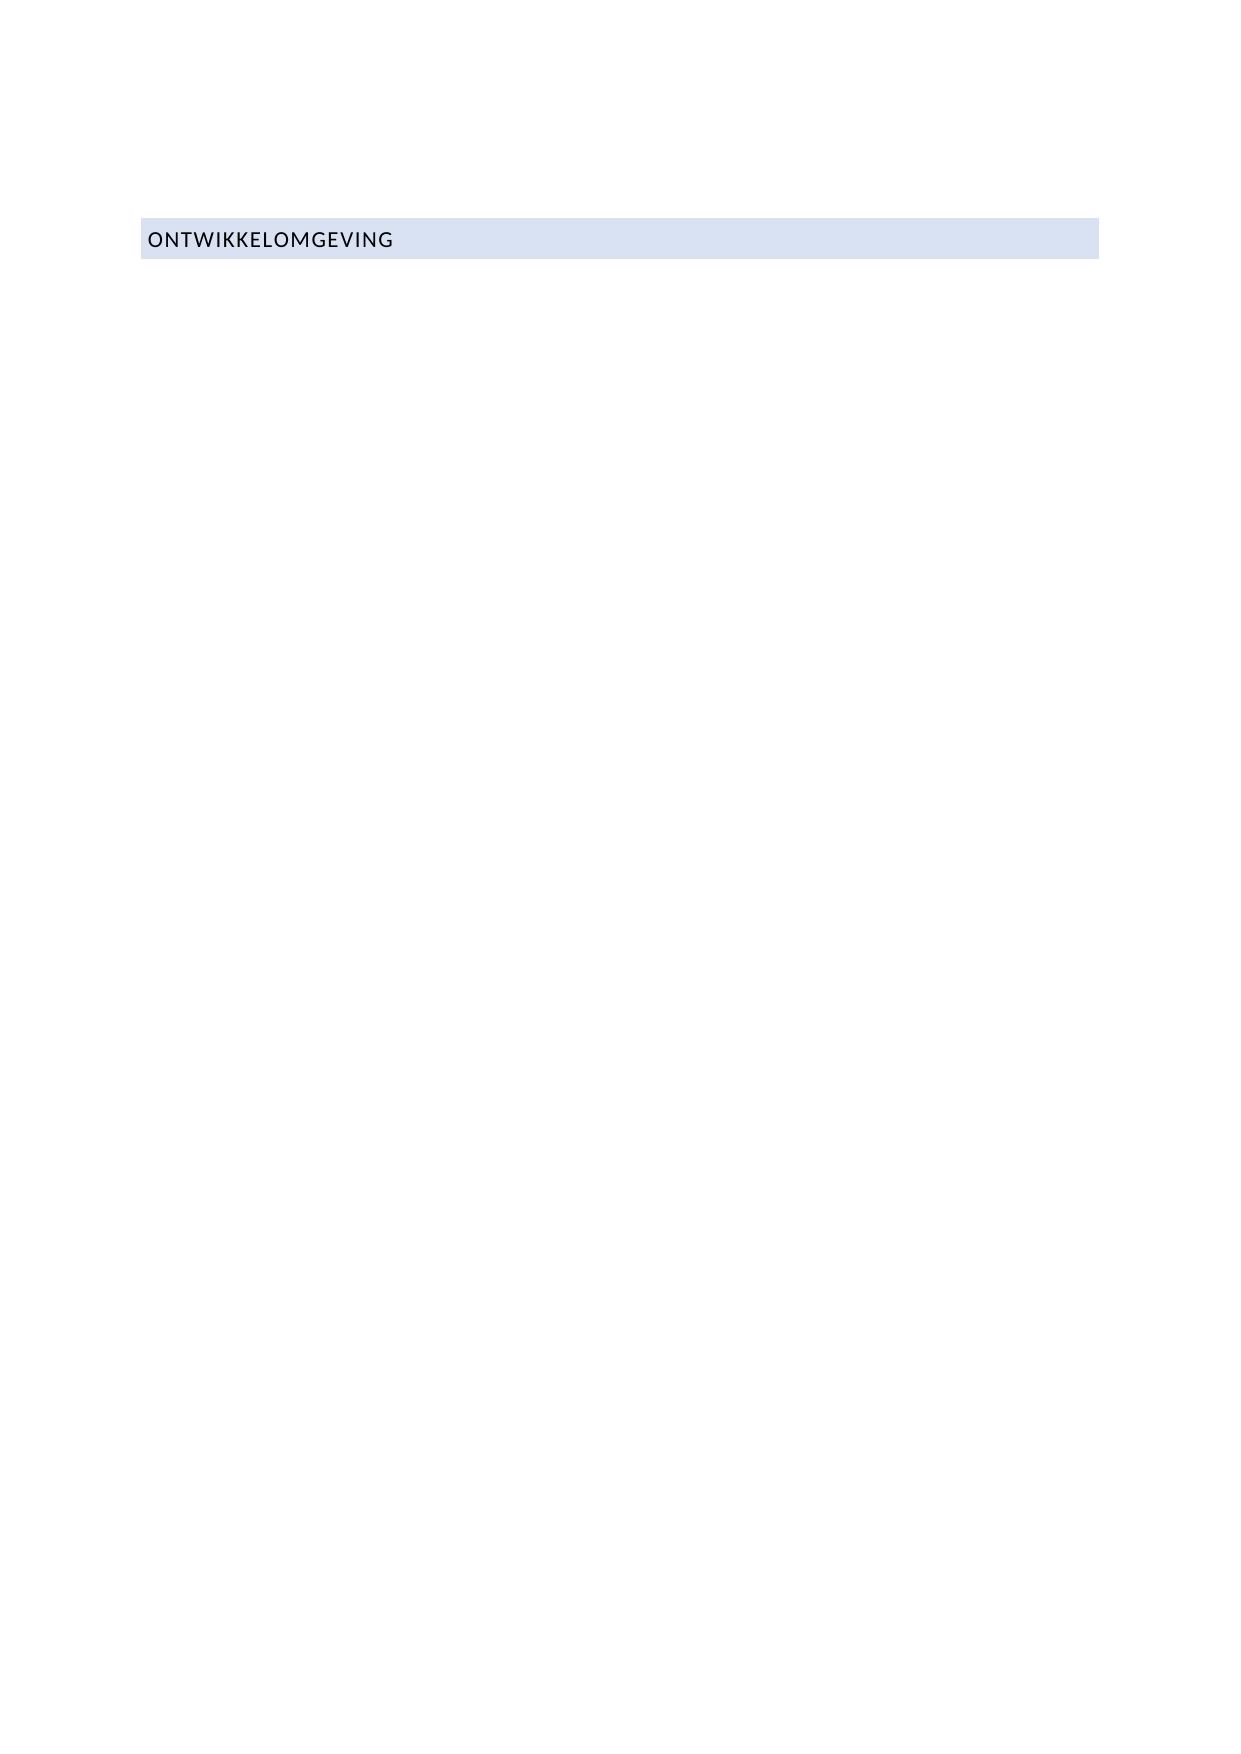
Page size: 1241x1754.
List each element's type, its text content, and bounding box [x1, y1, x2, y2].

subtitle OntwikkelomgevingRealisatie [148, 225, 1093, 253]
